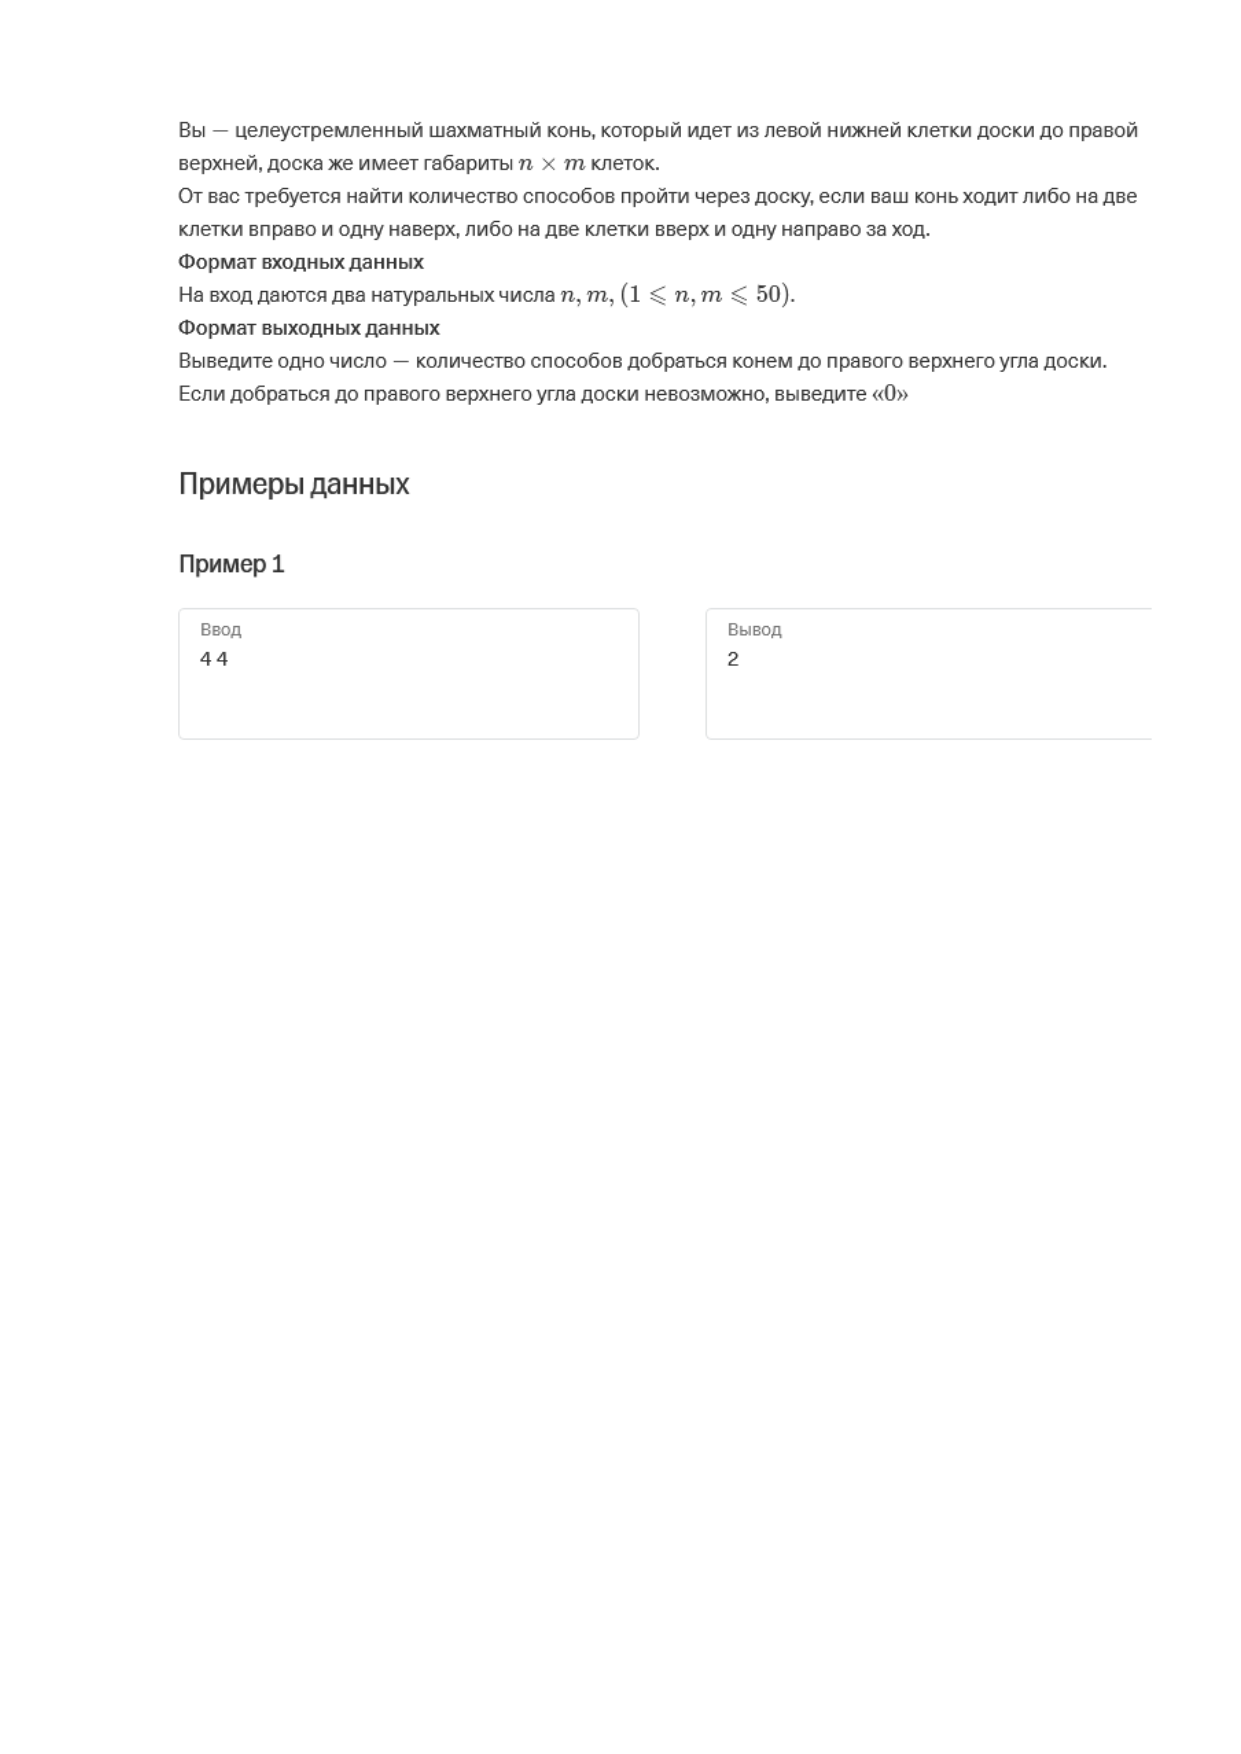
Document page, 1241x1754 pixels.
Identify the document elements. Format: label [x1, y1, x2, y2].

picture [177, 118, 1152, 751]
